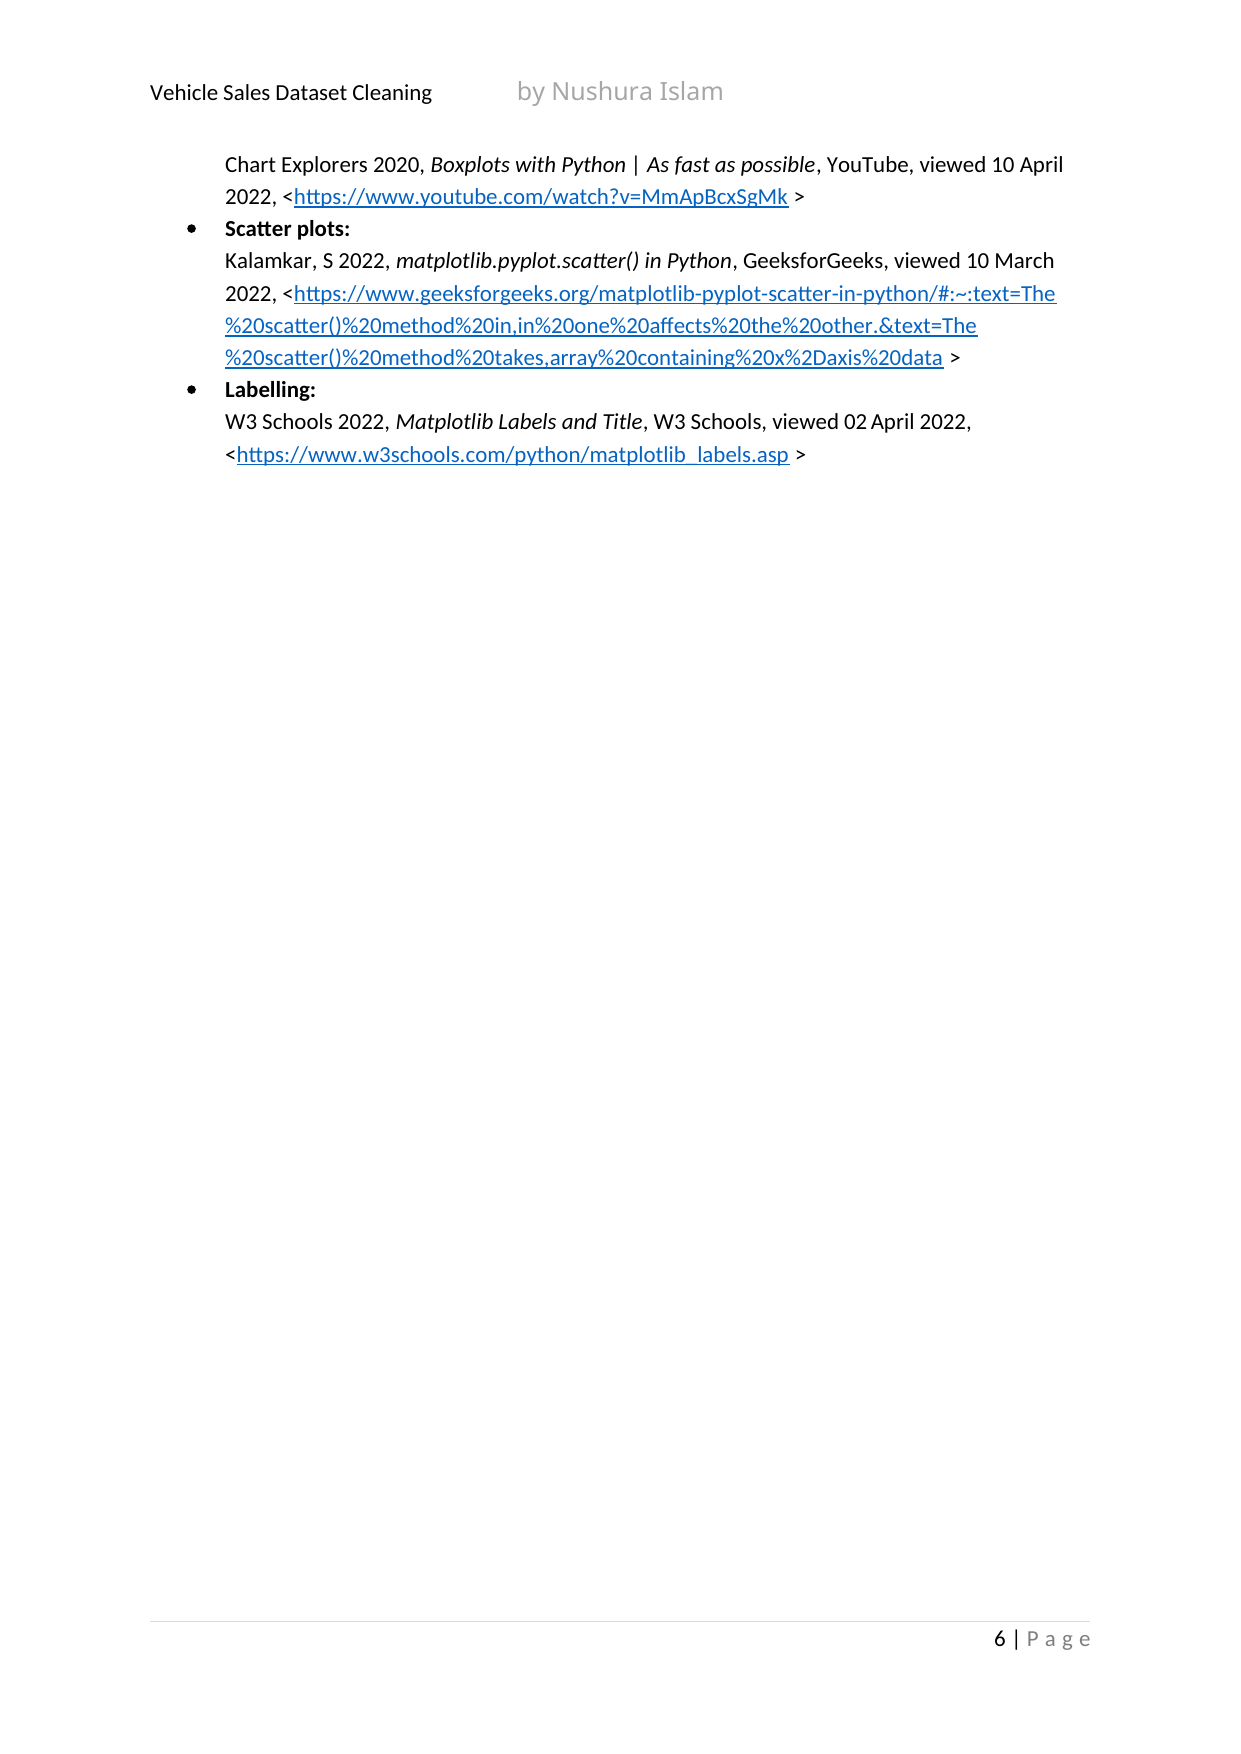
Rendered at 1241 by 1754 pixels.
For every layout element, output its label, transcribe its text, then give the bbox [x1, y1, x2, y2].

list W3 Schools 2022, Matplotlib Labels and Title, W3 Schools, viewed 02 April 2022, <https://www.w3schools.com/python/matplotlib_labels.asp > [225, 407, 1090, 468]
list Chart Explorers 2020, Boxplots with Python | As fast as possible, YouTube, viewed 10 April 2022, <https://www.youtube.com/watch?v=MmApBcxSgMk > [225, 150, 1090, 210]
list Labelling: [187, 375, 1090, 403]
list Kalamkar, S 2022, matplotlib.pyplot.scatter() in Python, GeeksforGeeks, viewed 10 March 2022, <https://www.geeksforgeeks.org/matplotlib-pyplot-scatter-in-python/#:~:text=The%20scatter()%20method%20in,in%20one%20affects%20the%20other.&text=The%20scatter()%20method%20takes,array%20containing%20x%2Daxis%20data > [225, 247, 1090, 371]
list Scatter plots: [187, 214, 1090, 242]
